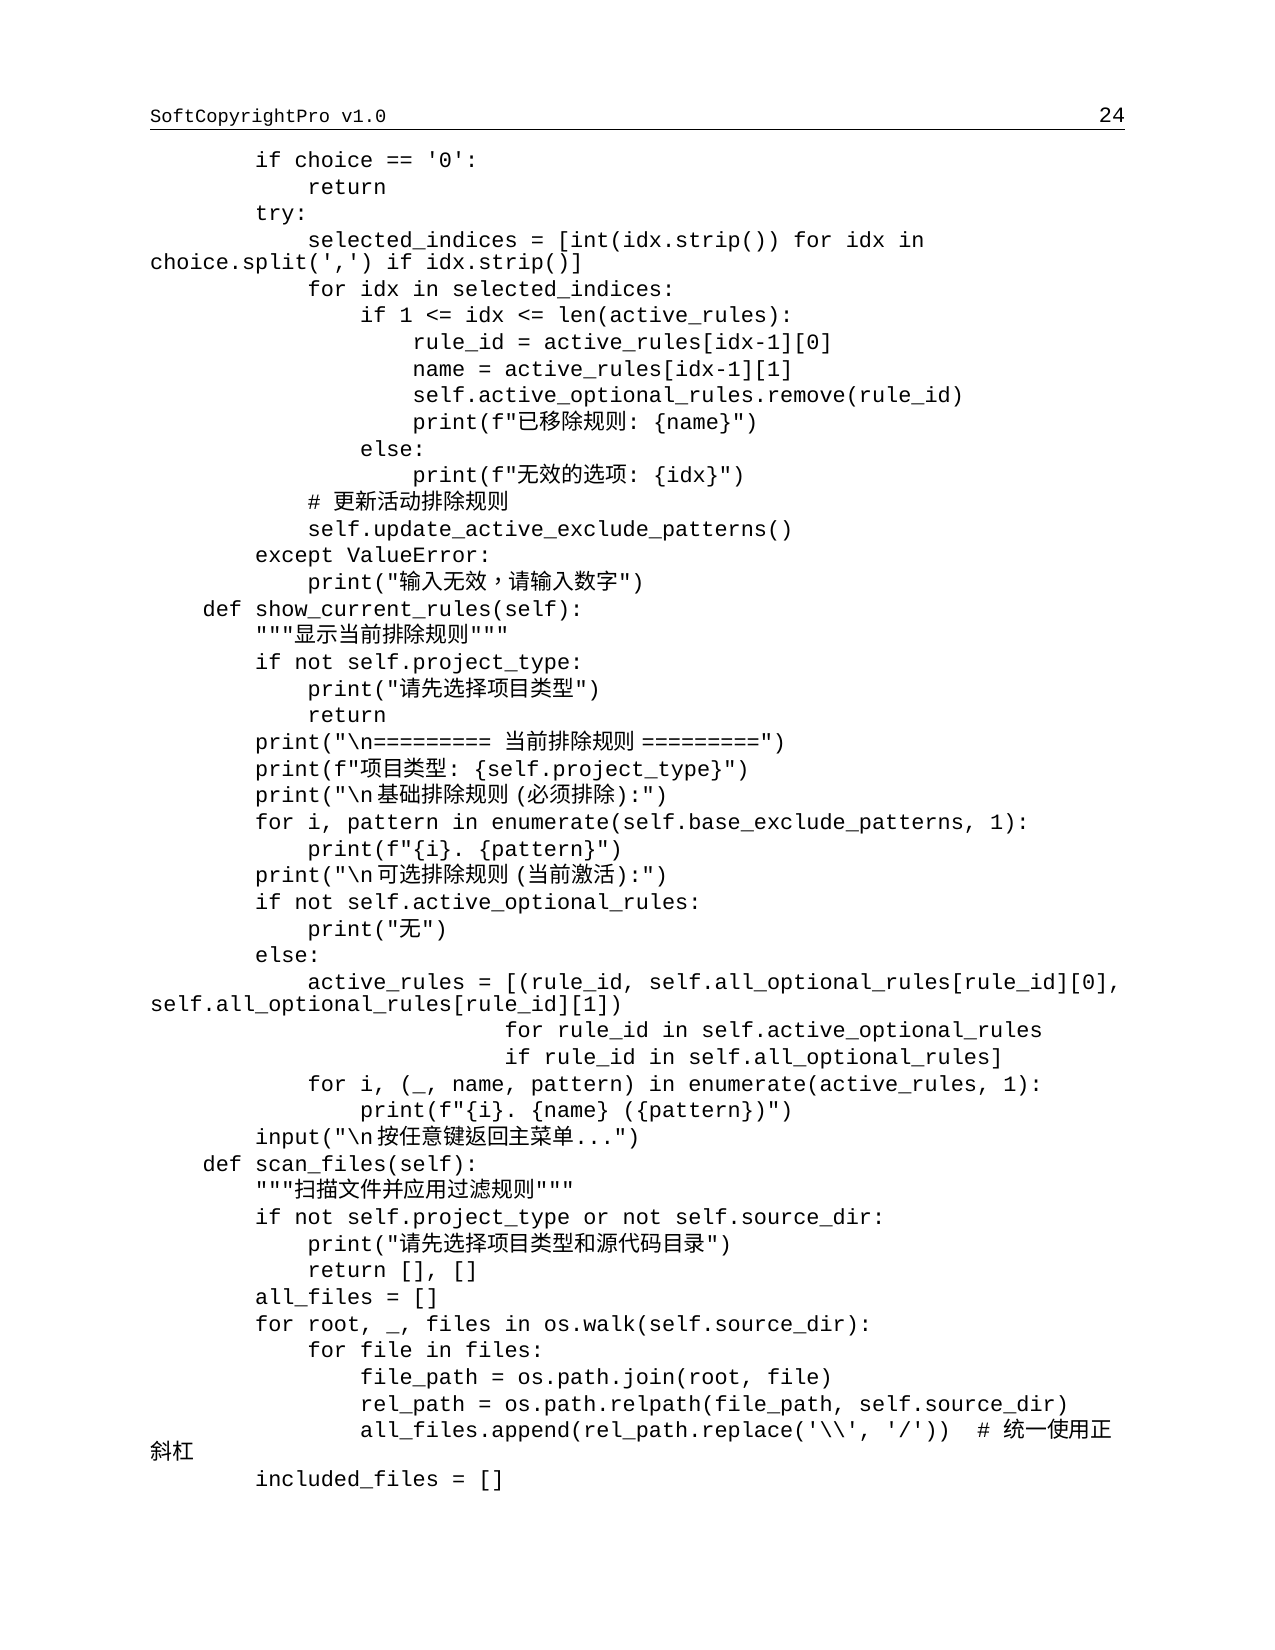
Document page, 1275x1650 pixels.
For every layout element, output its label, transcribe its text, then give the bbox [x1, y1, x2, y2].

text all_files.append(rel_path.replace('\\', '/')) # 统一使用正斜杠 [150, 1420, 1125, 1464]
text if rule_id in self.all_optional_rules] [150, 1047, 1125, 1069]
text self.update_active_exclude_patterns() [150, 518, 1125, 540]
text for i, pattern in enumerate(self.base_exclude_patterns, 1): [150, 812, 1125, 834]
text print("\n基础排除规则 (必须排除):") [150, 785, 1125, 807]
text def show_current_rules(self): [150, 598, 1125, 620]
text """显示当前排除规则""" [150, 625, 1125, 647]
text for rule_id in self.active_optional_rules [150, 1020, 1125, 1042]
text return [150, 177, 1125, 198]
text else: [150, 945, 1125, 967]
text def scan_files(self): [150, 1154, 1125, 1176]
text # 更新活动排除规则 [150, 492, 1125, 514]
text input("\n按任意键返回主菜单...") [150, 1127, 1125, 1149]
text print("\n========= 当前排除规则 =========") [150, 732, 1125, 754]
text print(f"{i}. {name} ({pattern})") [150, 1100, 1125, 1122]
text print(f"项目类型: {self.project_type}") [150, 758, 1125, 780]
text if choice == '0': [150, 150, 1125, 172]
text return [150, 705, 1125, 727]
text try: [150, 203, 1125, 225]
text print(f"无效的选项: {idx}") [150, 465, 1125, 487]
text all_files = [] [150, 1287, 1125, 1309]
text selected_indices = [int(idx.strip()) for idx in choice.split(',') if idx.strip()] [150, 230, 1125, 274]
text else: [150, 438, 1125, 460]
text print(f"{i}. {pattern}") [150, 838, 1125, 860]
text active_rules = [(rule_id, self.all_optional_rules[rule_id][0], self.all_optional_rules[rule_id][1]) [150, 972, 1125, 1016]
text for file in files: [150, 1340, 1125, 1362]
text name = active_rules[idx-1][1] [150, 358, 1125, 380]
text print("请先选择项目类型") [150, 678, 1125, 700]
text file_path = os.path.join(root, file) [150, 1367, 1125, 1389]
text print("无") [150, 918, 1125, 940]
text if 1 <= idx <= len(active_rules): [150, 305, 1125, 327]
text self.active_optional_rules.remove(rule_id) [150, 385, 1125, 407]
text except ValueError: [150, 545, 1125, 567]
text """扫描文件并应用过滤规则""" [150, 1180, 1125, 1202]
text print("输入无效，请输入数字") [150, 572, 1125, 594]
text rule_id = active_rules[idx-1][0] [150, 332, 1125, 354]
text if not self.project_type or not self.source_dir: [150, 1207, 1125, 1229]
text for root, _, files in os.walk(self.source_dir): [150, 1314, 1125, 1336]
text return [], [] [150, 1260, 1125, 1282]
text included_files = [] [150, 1469, 1125, 1491]
text print("\n可选排除规则 (当前激活):") [150, 865, 1125, 887]
text if not self.project_type: [150, 652, 1125, 674]
text rel_path = os.path.relpath(file_path, self.source_dir) [150, 1394, 1125, 1416]
text for idx in selected_indices: [150, 278, 1125, 300]
text print("请先选择项目类型和源代码目录") [150, 1234, 1125, 1256]
text print(f"已移除规则: {name}") [150, 412, 1125, 434]
text if not self.active_optional_rules: [150, 892, 1125, 914]
text for i, (_, name, pattern) in enumerate(active_rules, 1): [150, 1074, 1125, 1096]
